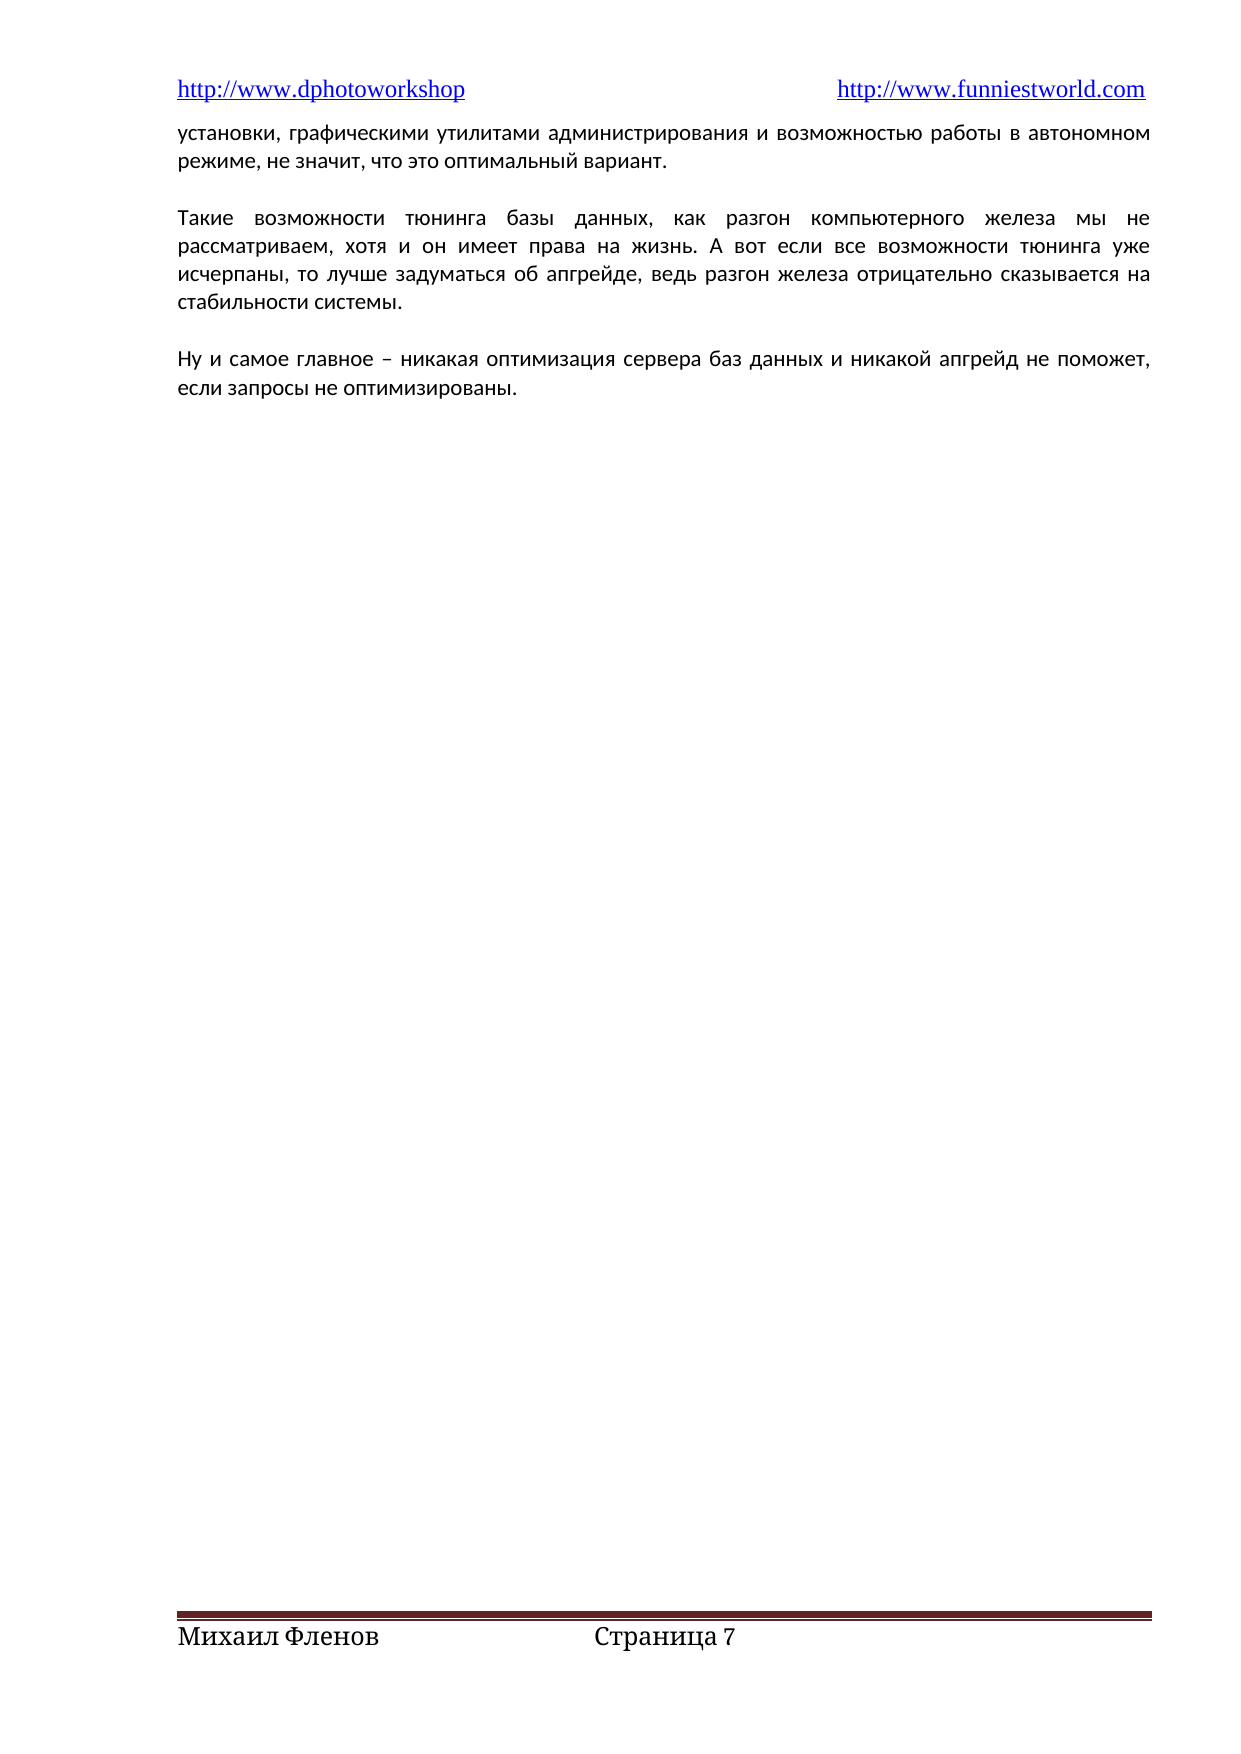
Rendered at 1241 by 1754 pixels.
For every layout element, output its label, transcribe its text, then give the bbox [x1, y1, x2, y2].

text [177, 118, 1152, 174]
text Ну и самое главное – никакая оптимизация сервера баз данных и никакой апгрейд не поможет, если запросы не оптимизированы. [177, 344, 1152, 401]
text Такие возможности тюнинга базы данных, как разгон компьютерного железа мы не рассматриваем, хотя и он имеет права на жизнь. А вот если все возможности тюнинга уже исчерпаны, то лучше задуматься об апгрейде, ведь разгон железа отрицательно сказывается на стабильности системы. [177, 203, 1152, 315]
